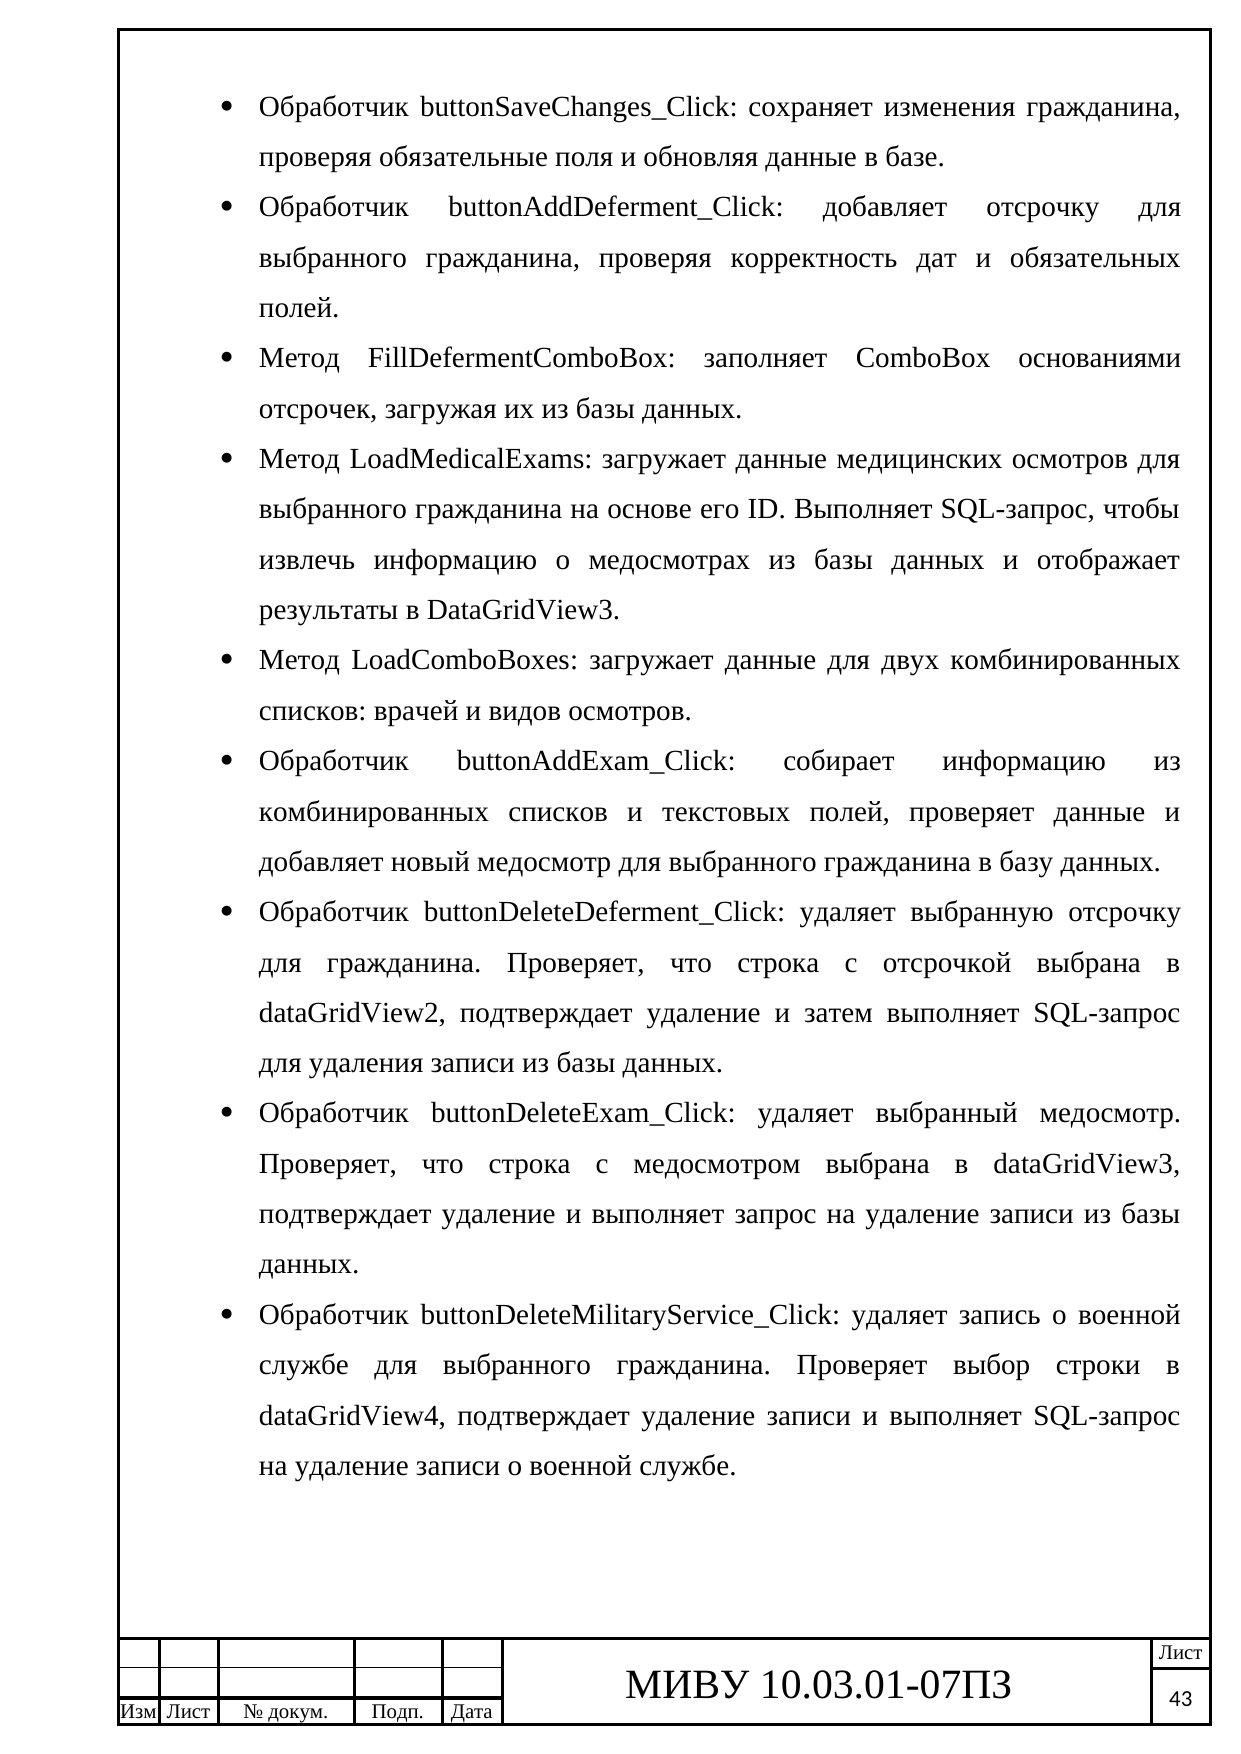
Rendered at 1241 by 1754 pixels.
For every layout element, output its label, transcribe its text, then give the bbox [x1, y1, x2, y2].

list Метод LoadMedicalExams: загружает данные медицинских осмотров для выбранного гражданина на основе его ID. Выполняет SQL-запрос, чтобы извлечь информацию о медосмотрах из базы данных и отображает результаты в DataGridView3. [222, 441, 1181, 626]
list Обработчик buttonDeleteDeferment_Click: удаляет выбранную отсрочку для гражданина. Проверяет, что строка с отсрочкой выбрана в dataGridView2, подтверждает удаление и затем выполняет SQL-запрос для удаления записи из базы данных. [222, 894, 1181, 1079]
list Обработчик buttonDeleteMilitaryService_Click: удаляет запись о военной службе для выбранного гражданина. Проверяет выбор строки в dataGridView4, подтверждает удаление записи и выполняет SQL-запрос на удаление записи о военной службе. [222, 1297, 1181, 1482]
list Обработчик buttonDeleteExam_Click: удаляет выбранный медосмотр. Проверяет, что строка с медосмотром выбрана в dataGridView3, подтверждает удаление и выполняет запрос на удаление записи из базы данных. [222, 1096, 1181, 1280]
list Обработчик buttonAddExam_Click: собирает информацию из комбинированных списков и текстовых полей, проверяет данные и добавляет новый медосмотр для выбранного гражданина в базу данных. [222, 743, 1181, 877]
list Метод FillDefermentComboBox: заполняет ComboBox основаниями отсрочек, загружая их из базы данных. [222, 340, 1181, 424]
list Обработчик buttonAddDeferment_Click: добавляет отсрочку для выбранного гражданина, проверяя корректность дат и обязательных полей. [222, 189, 1181, 324]
list Метод LoadComboBoxes: загружает данные для двух комбинированных списков: врачей и видов осмотров. [222, 642, 1181, 726]
list Обработчик buttonSaveChanges_Click: сохраняет изменения гражданина, проверяя обязательные поля и обновляя данные в базе. [222, 89, 1181, 173]
